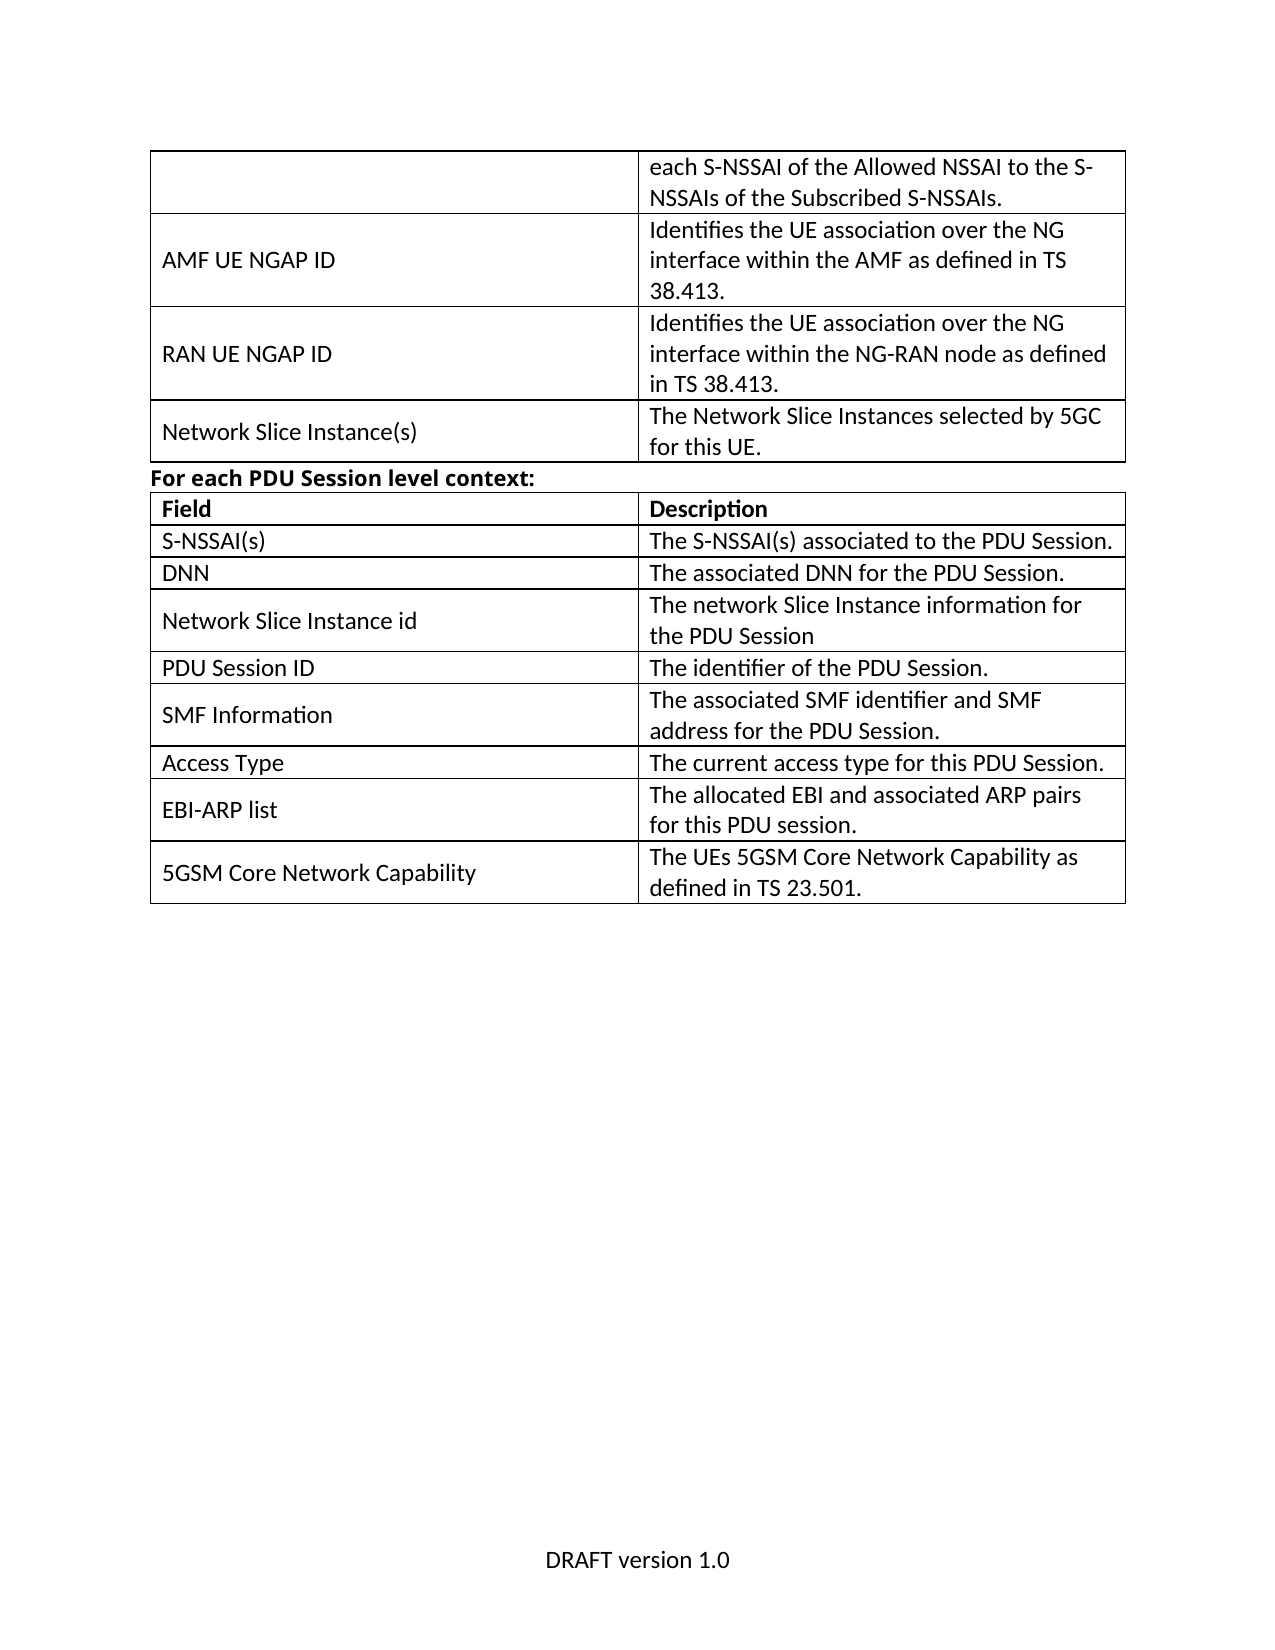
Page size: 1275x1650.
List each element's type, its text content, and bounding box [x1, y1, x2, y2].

table_cell The associated DNN for the PDU Session. [639, 558, 1125, 588]
table_cell AMF UE NGAP ID [151, 214, 638, 306]
table_cell 5GSM Core Network Capability [151, 842, 638, 903]
table_cell The S-NSSAI(s) associated to the PDU Session. [639, 526, 1125, 556]
table_cell EBI-ARP list [151, 779, 638, 840]
table_cell Identifies the UE association over the NG interface within the AMF as defined in TS 38.413. [639, 214, 1125, 306]
table_cell SMF Information [151, 684, 638, 745]
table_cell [151, 152, 638, 213]
table_cell Network Slice Instance id [151, 590, 638, 651]
text For each PDU Session level context: [150, 463, 1125, 492]
table_header Field [151, 493, 638, 524]
table_cell DNN [151, 558, 638, 588]
table_cell The UEs 5GSM Core Network Capability as defined in TS 23.501. [639, 842, 1125, 903]
table_cell The allocated EBI and associated ARP pairs for this PDU session. [639, 779, 1125, 840]
table_cell RAN UE NGAP ID [151, 307, 638, 399]
table_header Description [639, 493, 1125, 524]
table_cell Identifies the UE association over the NG interface within the NG-RAN node as defined in TS 38.413. [639, 307, 1125, 399]
table_cell The associated SMF identifier and SMF address for the PDU Session. [639, 684, 1125, 745]
table_cell The identifier of the PDU Session. [639, 652, 1125, 683]
table_cell The current access type for this PDU Session. [639, 747, 1125, 777]
table_cell Network Slice Instance(s) [151, 401, 638, 461]
table_cell S-NSSAI(s) [151, 526, 638, 556]
table_cell Access Type [151, 747, 638, 777]
table_cell PDU Session ID [151, 652, 638, 683]
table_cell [639, 152, 1125, 213]
table_cell The Network Slice Instances selected by 5GC for this UE. [639, 401, 1125, 461]
table_cell The network Slice Instance information for the PDU Session [639, 590, 1125, 651]
